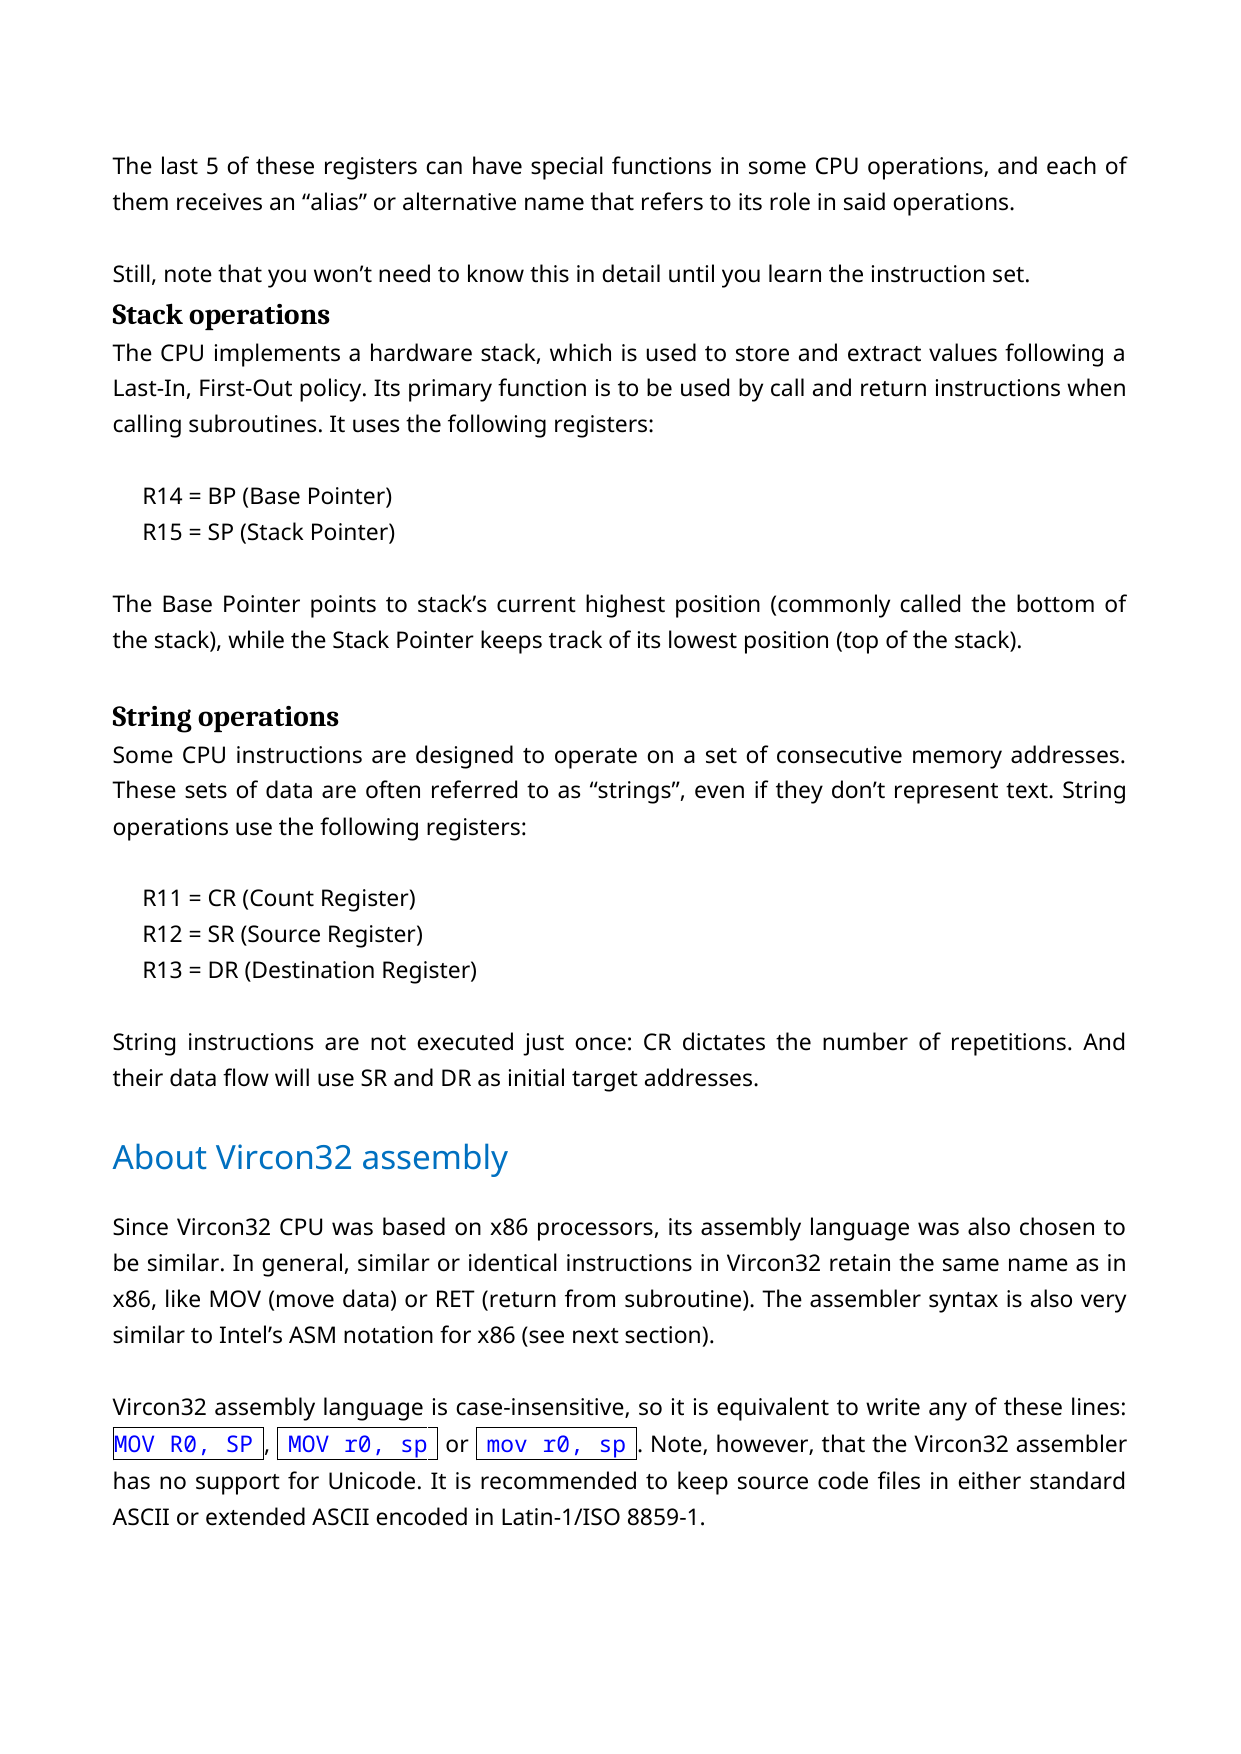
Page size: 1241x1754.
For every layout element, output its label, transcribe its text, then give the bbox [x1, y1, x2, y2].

text R14 = BP (Base Pointer) [142, 480, 1128, 511]
text The CPU implements a hardware stack, which is used to store and extract values following a Last-In, First-Out policy. Its primary function is to be used by call and return instructions when calling subroutines. It uses the following registers: [112, 336, 1128, 439]
text Vircon32 assembly language is case-insensitive, so it is equivalent to write any of these lines: MOV R0, SP , MOV r0, sp or mov r0, sp . Note, however, that the Vircon32 assembler has no support for Unicode. It is recommended to keep source code files in either standard ASCII or extended ASCII encoded in Latin-1/ISO 8859-1. [112, 1391, 1128, 1532]
subtitle String operations [112, 700, 1128, 733]
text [112, 150, 1128, 217]
text The Base Pointer points to stack’s current highest position (commonly called the bottom of the stack), while the Stack Pointer keeps track of its lowest position (top of the stack). [112, 588, 1128, 655]
text Still, note that you won’t need to know this in detail until you learn the instruction set. [112, 258, 1128, 289]
text R13 = DR (Destination Register) [142, 954, 1128, 985]
text String instructions are not executed just once: CR dictates the number of repetitions. And their data flow will use SR and DR as initial target addresses. [112, 1026, 1128, 1093]
text R11 = CR (Count Register) [142, 882, 1128, 913]
text R12 = SR (Source Register) [142, 918, 1128, 949]
subtitle Stack operations [112, 298, 1128, 331]
text Since Vircon32 CPU was based on x86 processors, its assembly language was also chosen to be similar. In general, similar or identical instructions in Vircon32 retain the same name as in x86, like MOV (move data) or RET (return from subroutine). The assembler syntax is also very similar to Intel’s ASM notation for x86 (see next section). [112, 1211, 1128, 1350]
subtitle About Vircon32 assembly [112, 1134, 1128, 1179]
text R15 = SP (Stack Pointer) [142, 516, 1128, 547]
text Some CPU instructions are designed to operate on a set of consecutive memory addresses. These sets of data are often referred to as “strings”, even if they don’t represent text. String operations use the following registers: [112, 738, 1128, 842]
